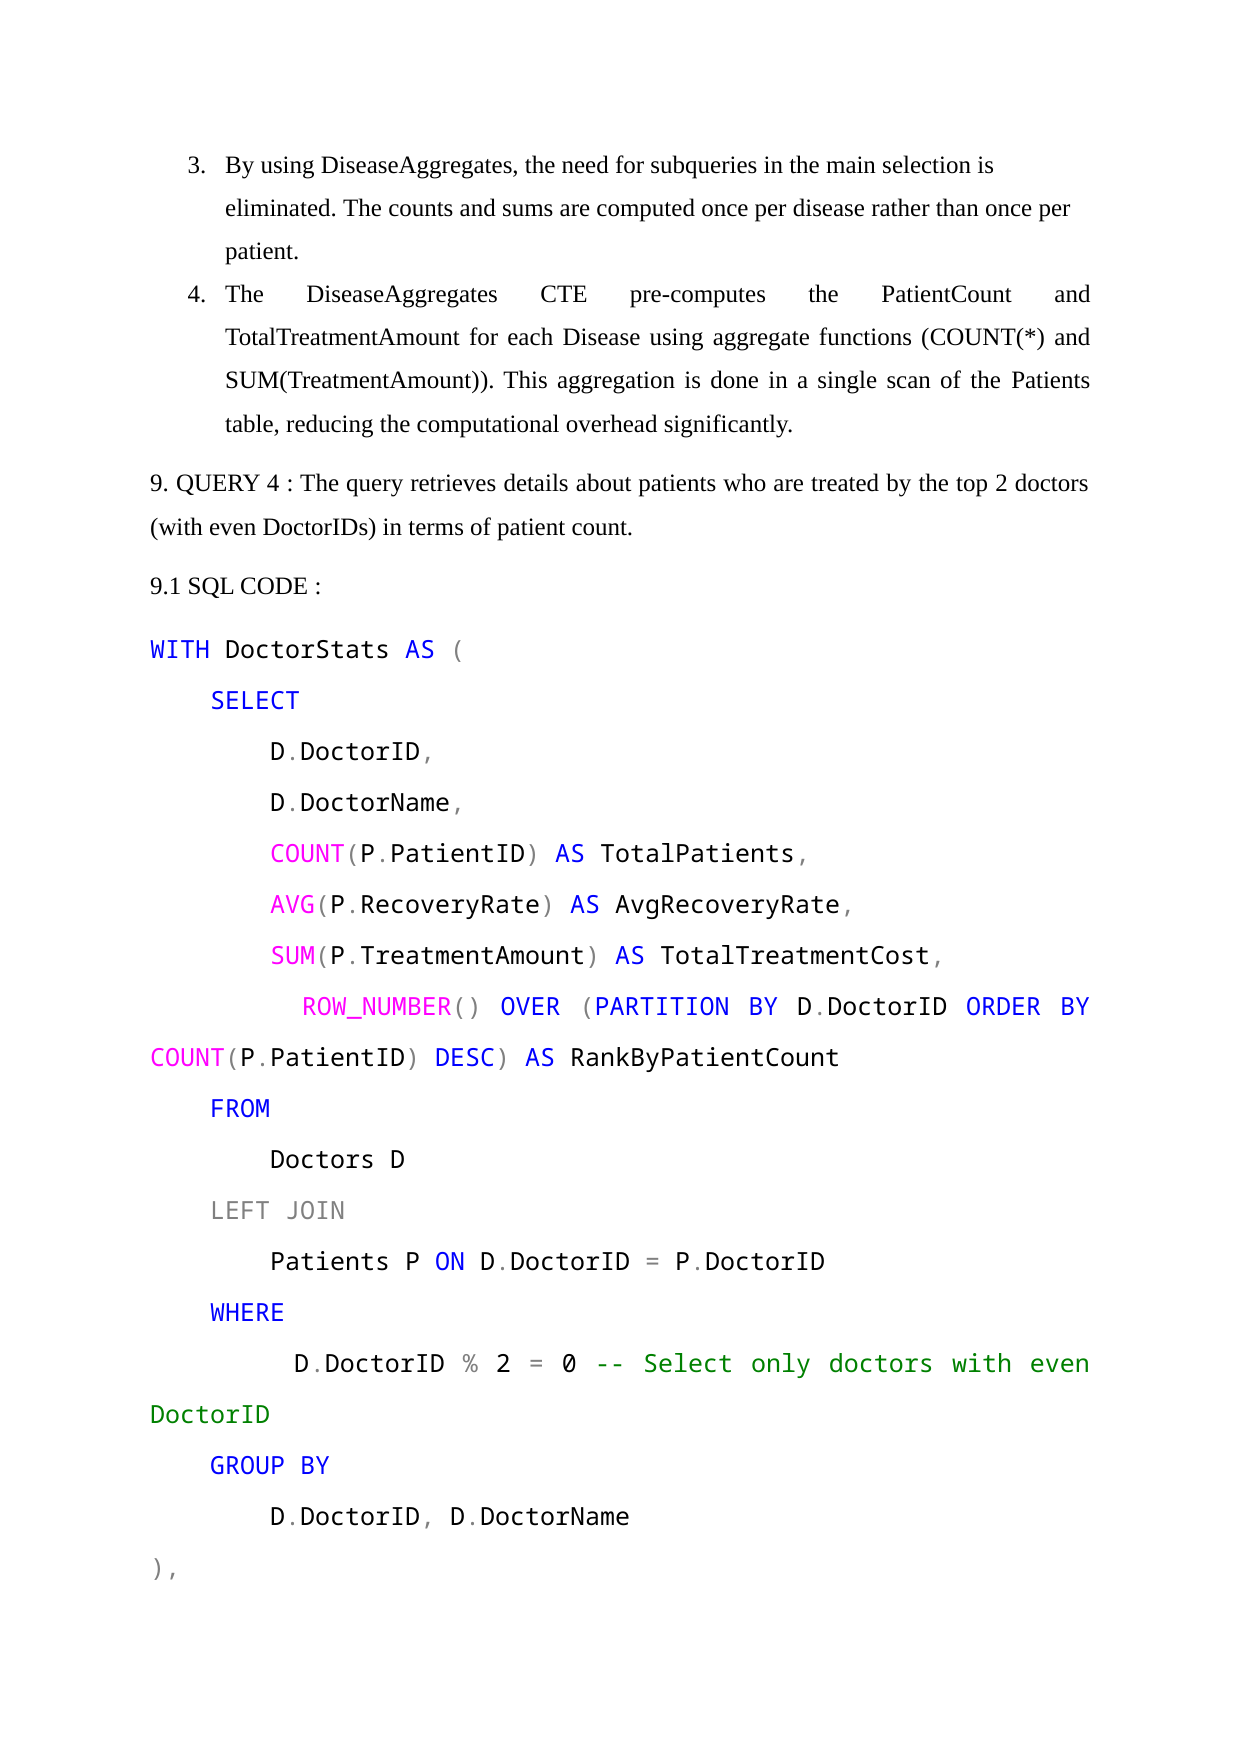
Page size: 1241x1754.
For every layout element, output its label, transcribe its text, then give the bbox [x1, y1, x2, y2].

text AVG(P.RecoveryRate) AS AvgRecoveryRate, [150, 886, 1090, 921]
text D.DoctorID, [150, 733, 1090, 767]
text SUM(P.TreatmentAmount) AS TotalTreatmentCost, [150, 937, 1090, 972]
text ), [150, 1550, 1090, 1584]
text D.DoctorName, [150, 784, 1090, 818]
text Patients P ON D.DoctorID = P.DoctorID [150, 1244, 1090, 1278]
text ROW_NUMBER() OVER (PARTITION BY D.DoctorID ORDER BY COUNT(P.PatientID) DESC) AS RankByPatientCount [150, 988, 1090, 1074]
text FROM [150, 1091, 1090, 1125]
text GROUP BY [150, 1448, 1090, 1482]
text D.DoctorID, D.DoctorName [150, 1499, 1090, 1533]
list The DiseaseAggregates CTE pre-computes the PatientCount and TotalTreatmentAmount for each Disease using aggregate functions (COUNT(*) and SUM(TreatmentAmount)). This aggregation is done in a single scan of the Patients table, reducing the computational overhead significantly. [187, 279, 1090, 437]
text D.DoctorID % 2 = 0 -- Select only doctors with even DoctorID [150, 1346, 1090, 1431]
text 9.1 SQL CODE : [150, 571, 1090, 600]
list By using DiseaseAggregates, the need for subqueries in the main selection is eliminated. The counts and sums are computed once per disease rather than once per patient. [187, 150, 1090, 265]
text Doctors D [150, 1142, 1090, 1176]
text 9. QUERY 4 : The query retrieves details about patients who are treated by the top 2 doctors (with even DoctorIDs) in terms of patient count. [150, 468, 1090, 540]
text COUNT(P.PatientID) AS TotalPatients, [150, 835, 1090, 869]
text WHERE [150, 1295, 1090, 1329]
text WITH DoctorStats AS ( [150, 631, 1090, 665]
text LEFT JOIN [150, 1193, 1090, 1227]
text SELECT [150, 682, 1090, 716]
